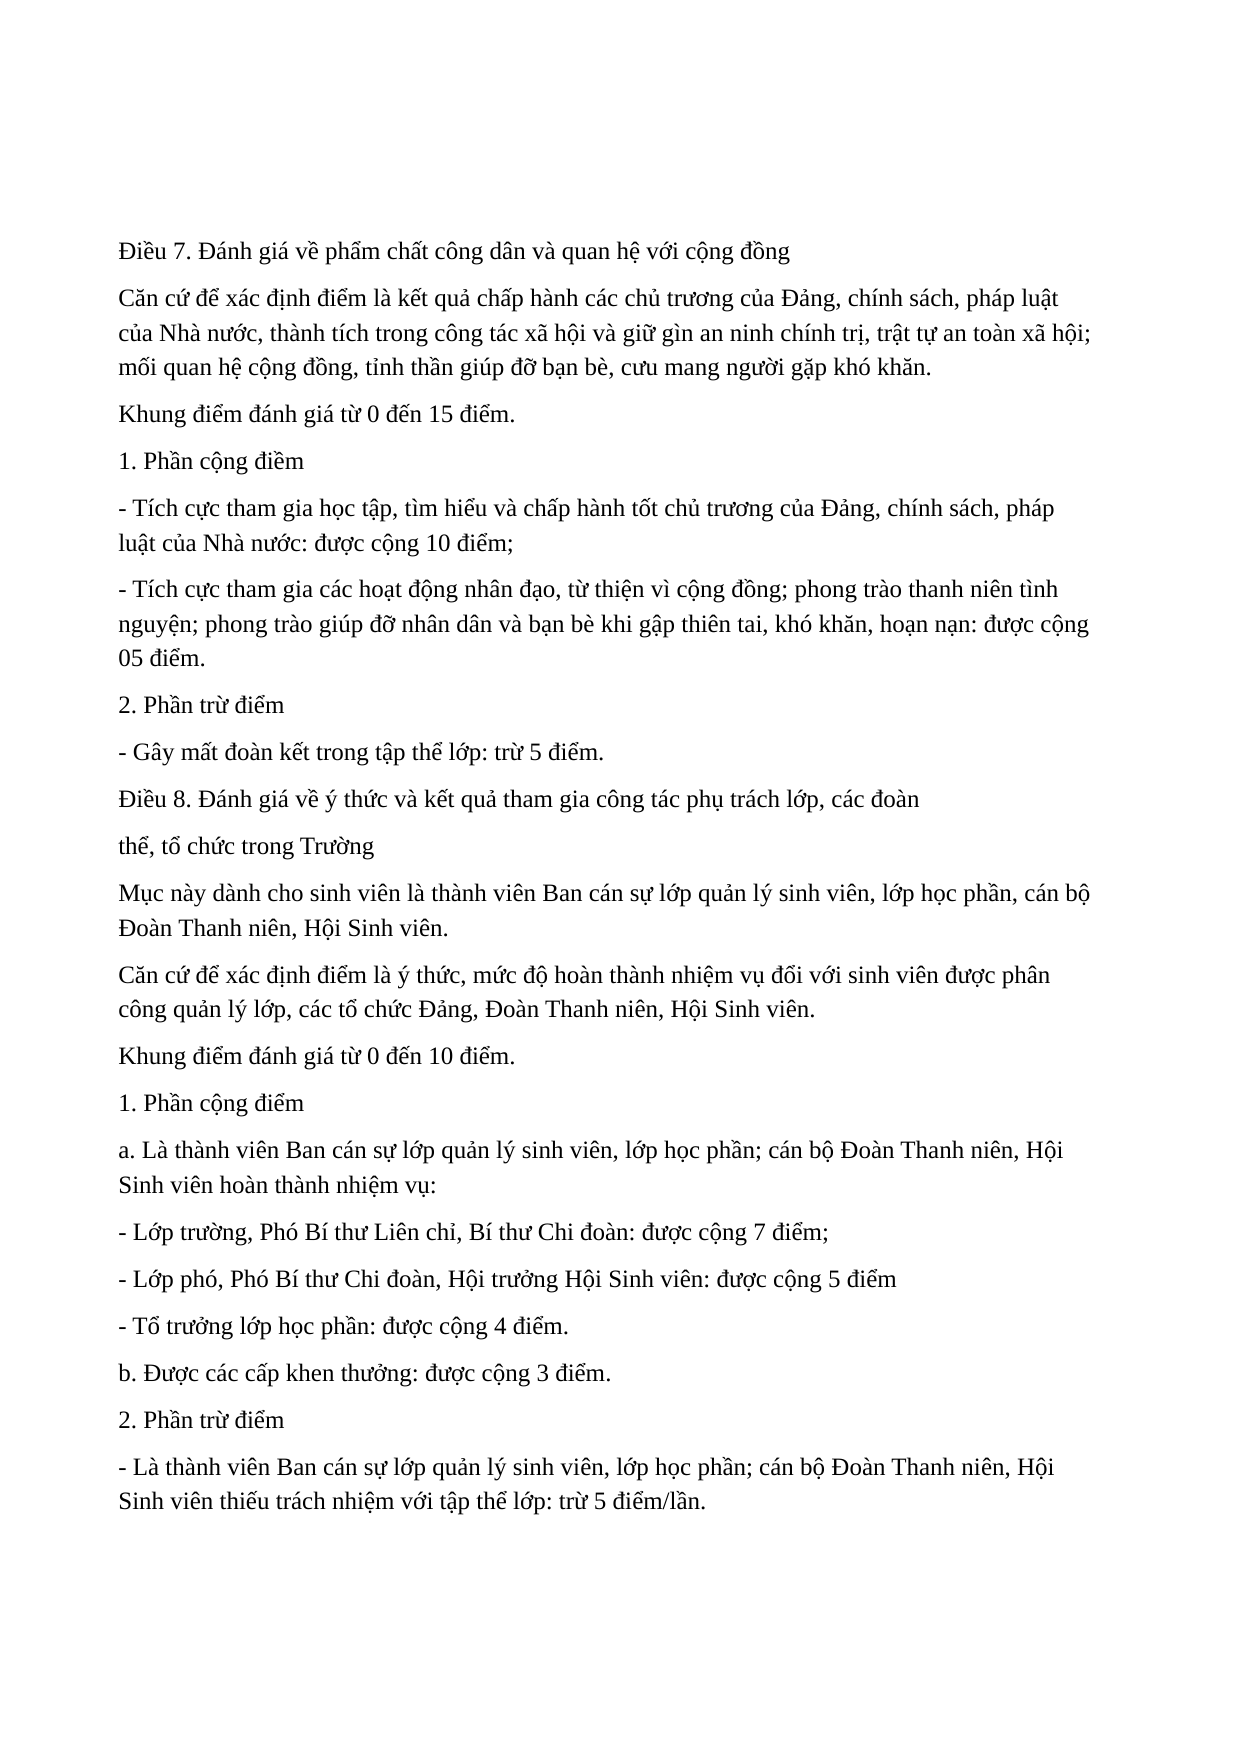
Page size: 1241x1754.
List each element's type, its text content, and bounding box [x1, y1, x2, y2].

text 1. Phần cộng điểm [118, 1088, 1092, 1117]
text 1. Phần cộng điềm [118, 446, 1092, 475]
text a. Là thành viên Ban cán sự lớp quản lý sinh viên, lớp học phần; cán bộ Đoàn Thanh niên, Hội Sinh viên hoàn thành nhiệm vụ: [118, 1135, 1092, 1198]
text Khung điểm đánh giá từ 0 đến 10 điểm. [118, 1041, 1092, 1070]
text - Gây mất đoàn kết trong tập thể lớp: trừ 5 điểm. [118, 737, 1092, 766]
text Căn cứ để xác định điểm là ý thức, mức độ hoàn thành nhiệm vụ đổi với sinh viên được phân công quản lý lớp, các tổ chức Đảng, Đoàn Thanh niên, Hội Sinh viên. [118, 960, 1092, 1023]
text Mục này dành cho sinh viên là thành viên Ban cán sự lớp quản lý sinh viên, lớp học phần, cán bộ Đoàn Thanh niên, Hội Sinh viên. [118, 878, 1092, 942]
text - Là thành viên Ban cán sự lớp quản lý sinh viên, lớp học phần; cán bộ Đoàn Thanh niên, Hội Sinh viên thiếu trách nhiệm với tập thể lớp: trừ 5 điểm/lần. [118, 1452, 1092, 1515]
text thể, tổ chức trong Trường [118, 831, 1092, 860]
text - Lớp phó, Phó Bí thư Chi đoàn, Hội trưởng Hội Sinh viên: được cộng 5 điểm [118, 1264, 1092, 1292]
text - Tổ trưởng lớp học phần: được cộng 4 điểm. [118, 1311, 1092, 1339]
text - Tích cực tham gia học tập, tìm hiểu và chấp hành tốt chủ trương của Đảng, chính sách, pháp luật của Nhà nước: được cộng 10 điểm; [118, 493, 1092, 556]
text - Lớp trường, Phó Bí thư Liên chỉ, Bí thư Chi đoàn: được cộng 7 điểm; [118, 1217, 1092, 1246]
text b. Được các cấp khen thưởng: được cộng 3 điểm. [118, 1358, 1092, 1386]
text - Tích cực tham gia các hoạt động nhân đạo, từ thiện vì cộng đồng; phong trào thanh niên tình nguyện; phong trào giúp đỡ nhân dân và bạn bè khi gập thiên tai, khó khăn, hoạn nạn: được cộng 05 điểm. [118, 574, 1092, 672]
text Căn cứ để xác định điểm là kết quả chấp hành các chủ trương của Đảng, chính sách, pháp luật của Nhà nước, thành tích trong công tác xã hội và giữ gìn an ninh chính trị, trật tự an toàn xã hội; mối quan hệ cộng đồng, tỉnh thần giúp đỡ bạn bè, cưu mang người gặp khó khăn. [118, 283, 1092, 381]
text 2. Phần trừ điểm [118, 691, 1092, 719]
text 2. Phần trừ điểm [118, 1405, 1092, 1433]
text Điều 8. Đánh giá về ý thức và kết quả tham gia công tác phụ trách lớp, các đoàn [118, 784, 1092, 813]
text Khung điểm đánh giá từ 0 đến 15 điểm. [118, 399, 1092, 428]
text Điều 7. Đánh giá về phẩm chất công dân và quan hệ với cộng đồng [118, 236, 1092, 265]
